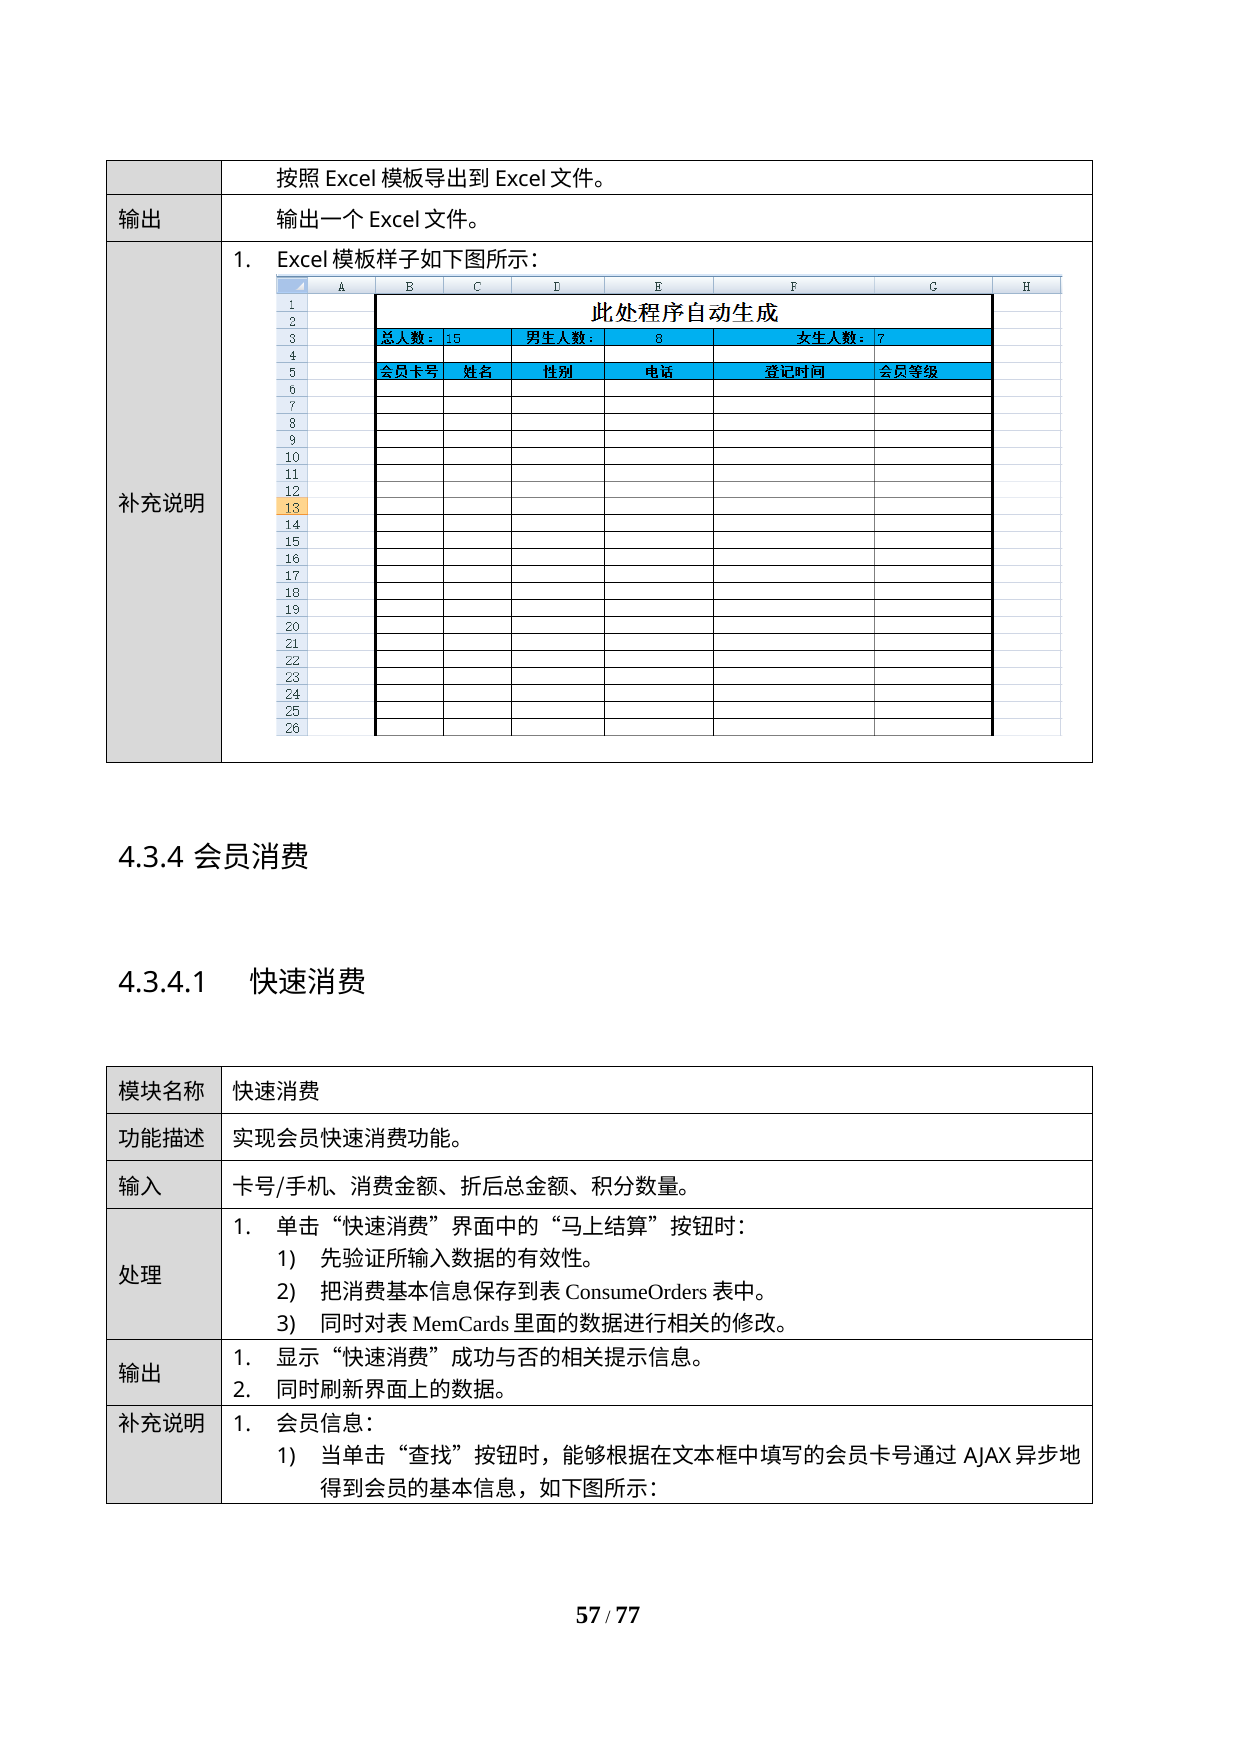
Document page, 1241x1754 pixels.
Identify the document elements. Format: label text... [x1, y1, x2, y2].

table_cell 处理 [107, 161, 221, 194]
picture [276, 274, 1063, 736]
subtitle 快速消费 [118, 947, 1093, 1012]
table_cell 处理 [107, 1209, 221, 1339]
table_cell 输入 [107, 1161, 221, 1208]
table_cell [222, 161, 1092, 194]
subtitle 会员消费 [118, 823, 1093, 888]
table_cell 功能描述 [107, 1114, 221, 1160]
table_cell 显示“快速消费”成功与否的相关提示信息。 同时刷新界面上的数据。 [222, 1340, 1092, 1405]
table_cell 输出一个Excel文件。 [222, 195, 1092, 241]
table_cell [222, 1406, 1092, 1503]
table_cell 输出 [107, 195, 221, 241]
table_cell 实现会员快速消费功能。 [222, 1114, 1092, 1160]
table_cell 补充说明 [107, 242, 221, 762]
table_cell 卡号/手机、消费金额、折后总金额、积分数量。 [222, 1161, 1092, 1208]
table_header 模块名称 [107, 1067, 221, 1113]
table_cell 补充说明 [107, 1406, 221, 1503]
table_cell 输出 [107, 1340, 221, 1405]
table_header 快速消费 [222, 1067, 1092, 1113]
table_cell 单击“快速消费”界面中的“马上结算”按钮时： 先验证所输入数据的有效性。 把消费基本信息保存到表ConsumeOrders表中。 同时对表MemCards里面的数据进行相关的修改。 [222, 1209, 1092, 1339]
table_cell Excel模板样子如下图所示： [222, 242, 1092, 762]
